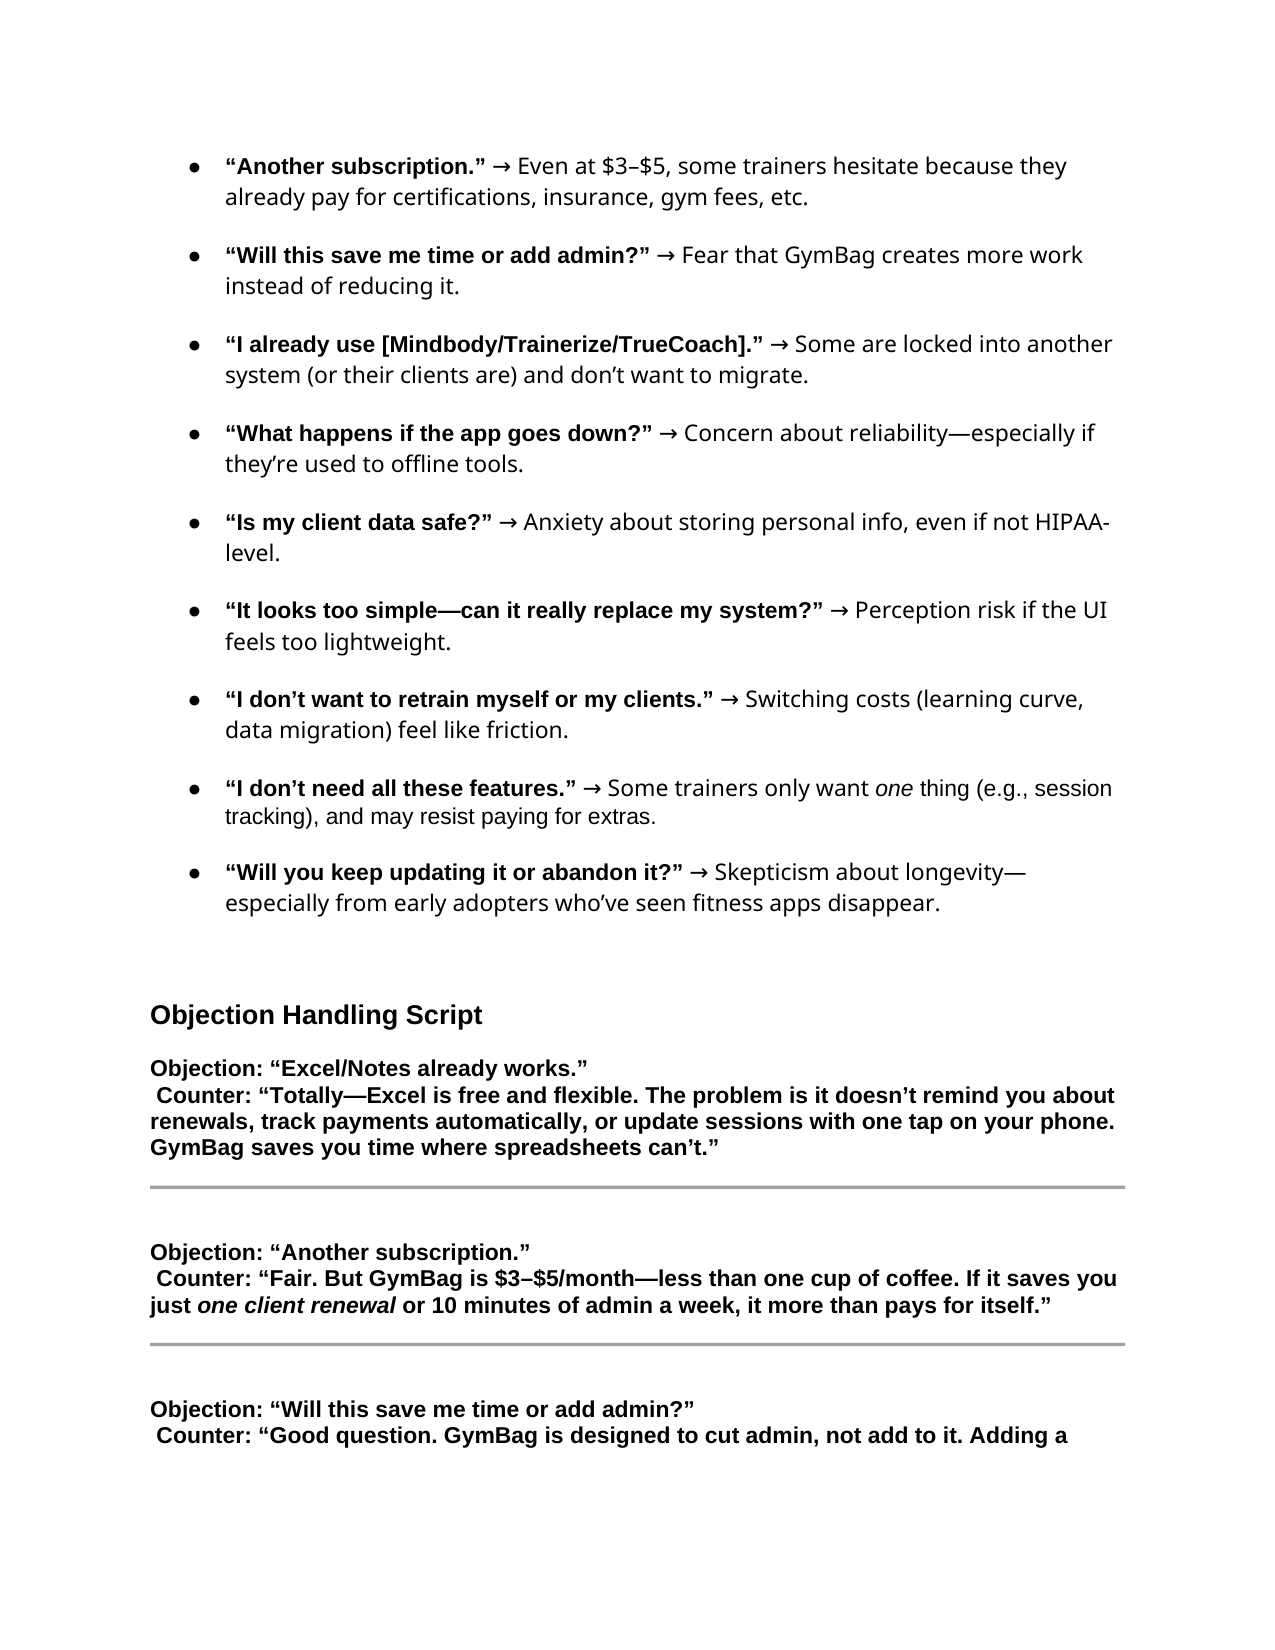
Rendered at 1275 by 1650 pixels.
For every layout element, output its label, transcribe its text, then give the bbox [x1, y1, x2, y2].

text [150, 1396, 1125, 1449]
list “Will this save me time or add admin?” → Fear that GymBag creates more work instead of reducing it. [187, 239, 1125, 328]
list “It looks too simple—can it really replace my system?” → Perception risk if the UI feels too lightweight. [187, 594, 1125, 683]
subtitle Objection Handling Script [150, 999, 1125, 1030]
text Objection: “Another subscription.” Counter: “Fair. But GymBag is $3–$5/month—less than one cup of coffee. If it saves you just one client renewal or 10 minutes of admin a week, it more than pays for itself.” [150, 1239, 1125, 1318]
text Objection: “Excel/Notes already works.” Counter: “Totally—Excel is free and flexible. The problem is it doesn’t remind you about renewals, track payments automatically, or update sessions with one tap on your phone. GymBag saves you time where spreadsheets can’t.” [150, 1055, 1125, 1161]
list “I don’t want to retrain myself or my clients.” → Switching costs (learning curve, data migration) feel like friction. [187, 683, 1125, 772]
list “Will you keep updating it or abandon it?” → Skepticism about longevity—especially from early adopters who’ve seen fitness apps disappear. [187, 856, 1125, 918]
list “Another subscription.” → Even at $3–$5, some trainers hesitate because they already pay for certifications, insurance, gym fees, etc. [187, 150, 1125, 239]
list “I don’t need all these features.” → Some trainers only want one thing (e.g., session tracking), and may resist paying for extras. [187, 772, 1125, 856]
list “What happens if the app goes down?” → Concern about reliability—especially if they’re used to offline tools. [187, 417, 1125, 505]
list “Is my client data safe?” → Anxiety about storing personal info, even if not HIPAA-level. [187, 505, 1125, 594]
list “I already use [Mindbody/Trainerize/TrueCoach].” → Some are locked into another system (or their clients are) and don’t want to migrate. [187, 328, 1125, 417]
